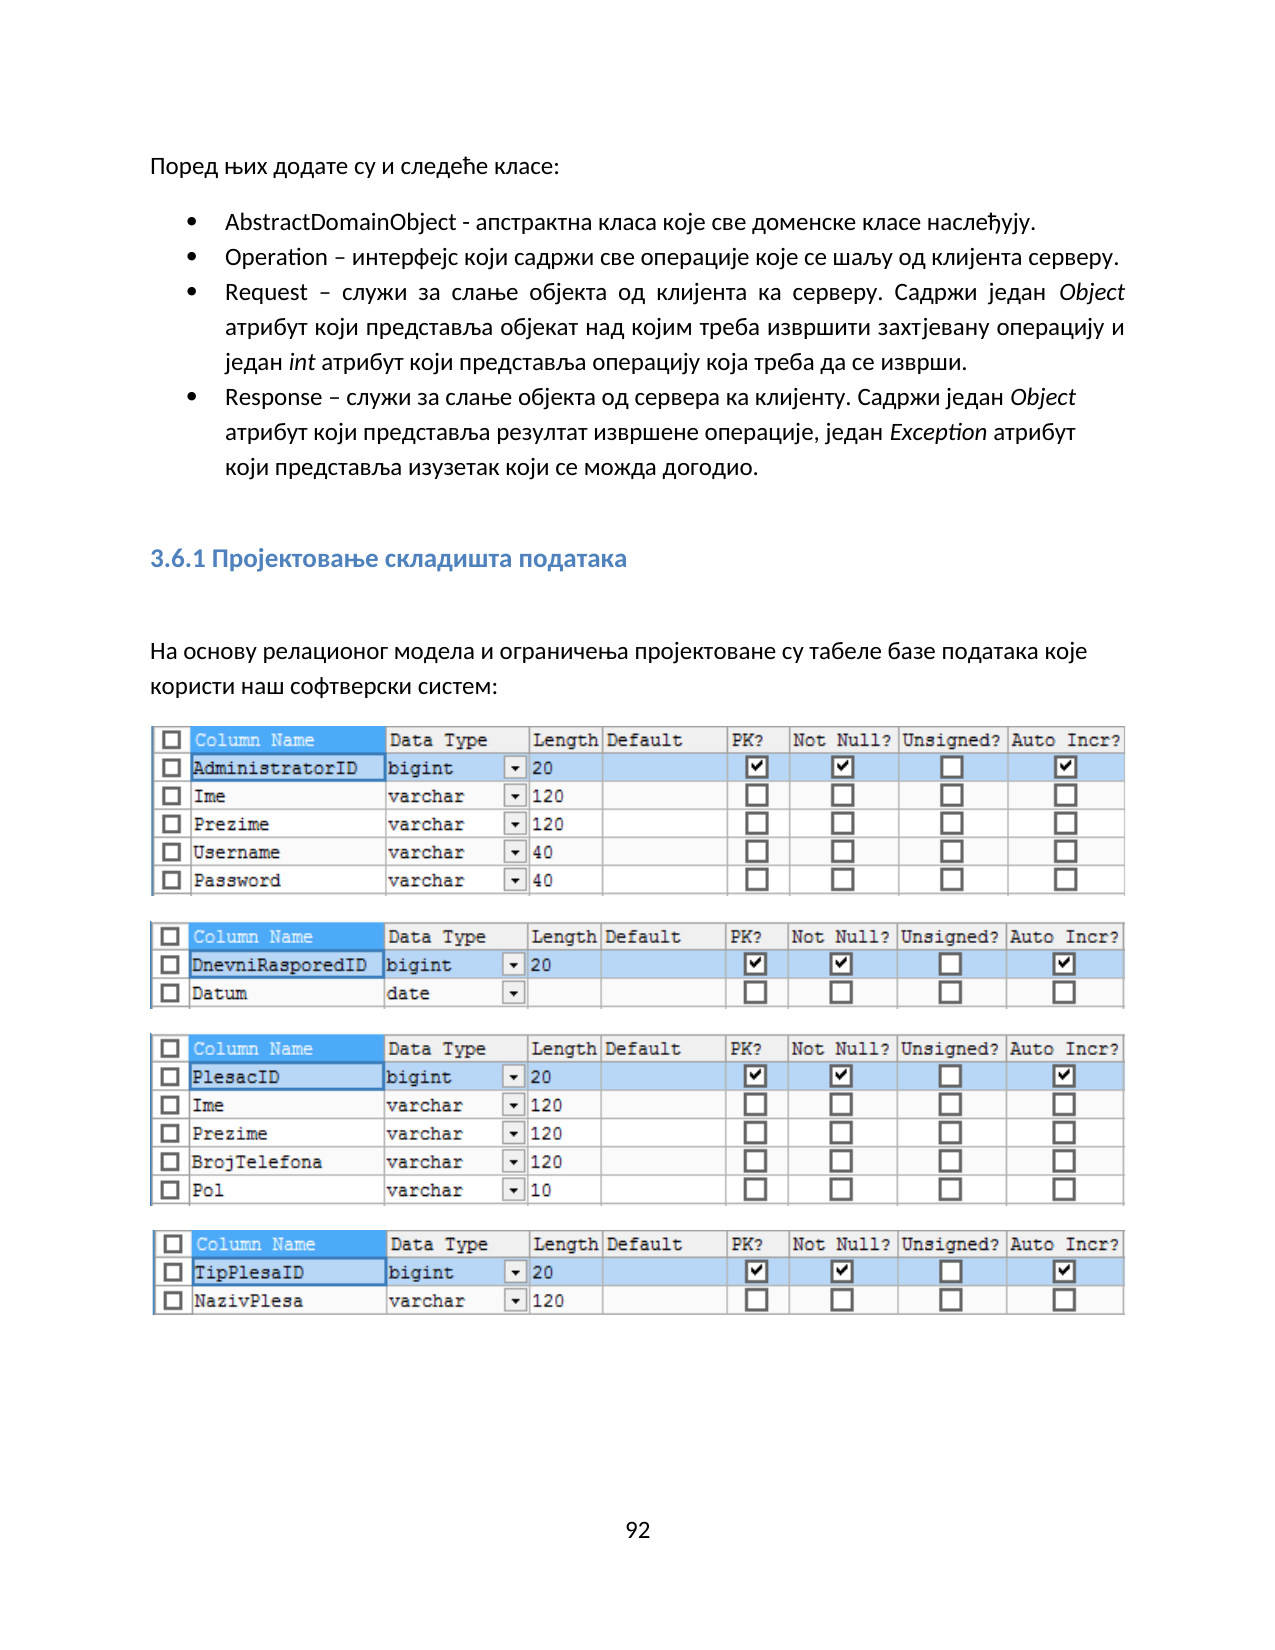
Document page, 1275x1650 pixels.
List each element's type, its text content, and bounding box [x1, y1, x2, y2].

picture [150, 1033, 1125, 1206]
list AbstractDomainObject - апстрактна класа које све доменске класе наслеђују. [187, 206, 1125, 236]
list Request – служи за слање објекта од клијента ка серверу. Садржи један Object атрибут који представља објекат над којим треба извршити захтјевану операцију и један int атрибут који представља операцију која треба да се изврши. [187, 276, 1125, 376]
text На основу релационог модела и ограничења пројектоване су табеле базе података које користи наш софтверски систем: [150, 635, 1125, 701]
picture [150, 1230, 1125, 1315]
list Operation – интерфејс који садржи све операције које се шаљу од клијента серверу. [187, 241, 1125, 271]
list Response – служи за слање објекта од сервера ка клијенту. Садржи један Object атрибут који представља резултат извршене операције, један Exception атрибут који представља изузетак који се можда догодио. [187, 381, 1125, 481]
text Поред њих додате су и следеће класе: [150, 150, 1125, 181]
picture [150, 726, 1125, 896]
picture [150, 921, 1125, 1009]
subtitle 3.6.1 Пројектовање складишта података [150, 542, 1125, 575]
